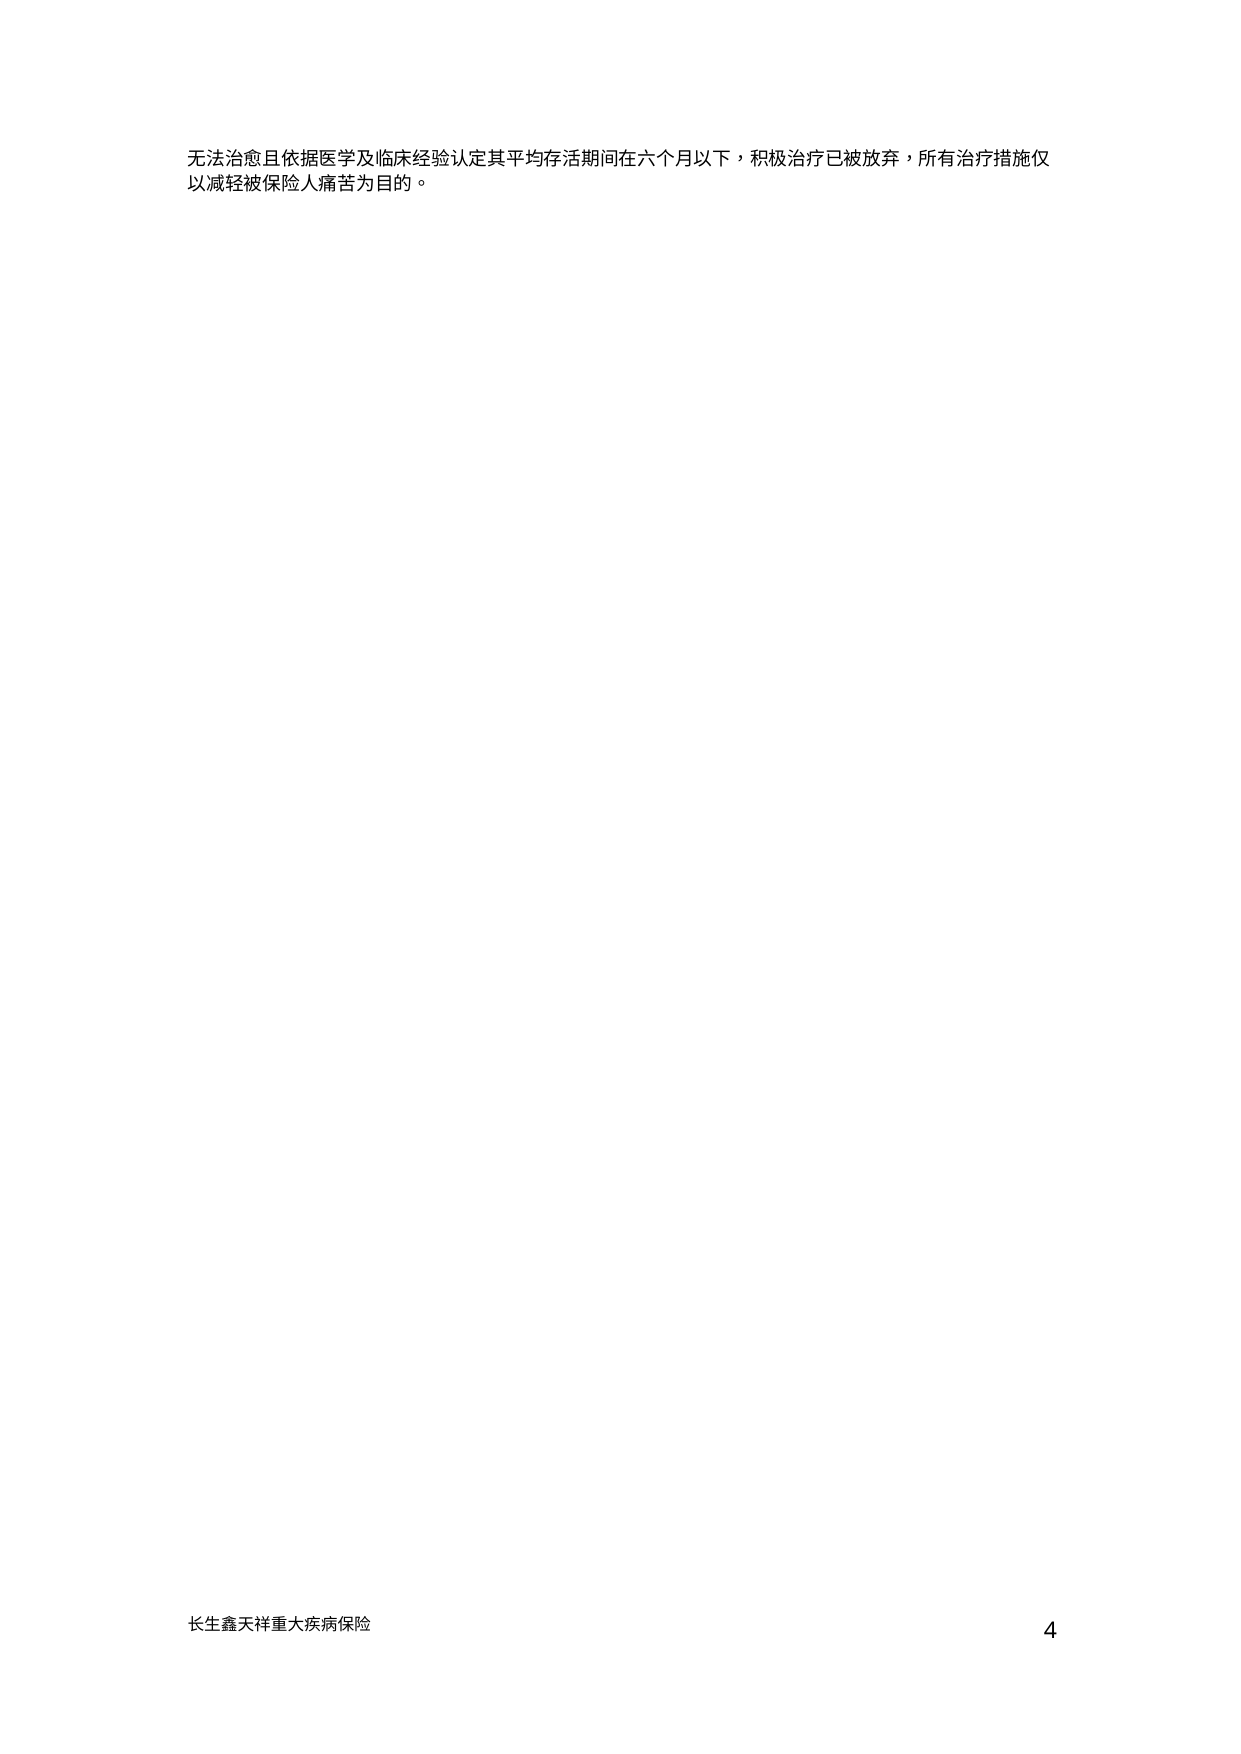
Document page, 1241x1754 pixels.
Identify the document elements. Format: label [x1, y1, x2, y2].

text [187, 146, 1050, 196]
